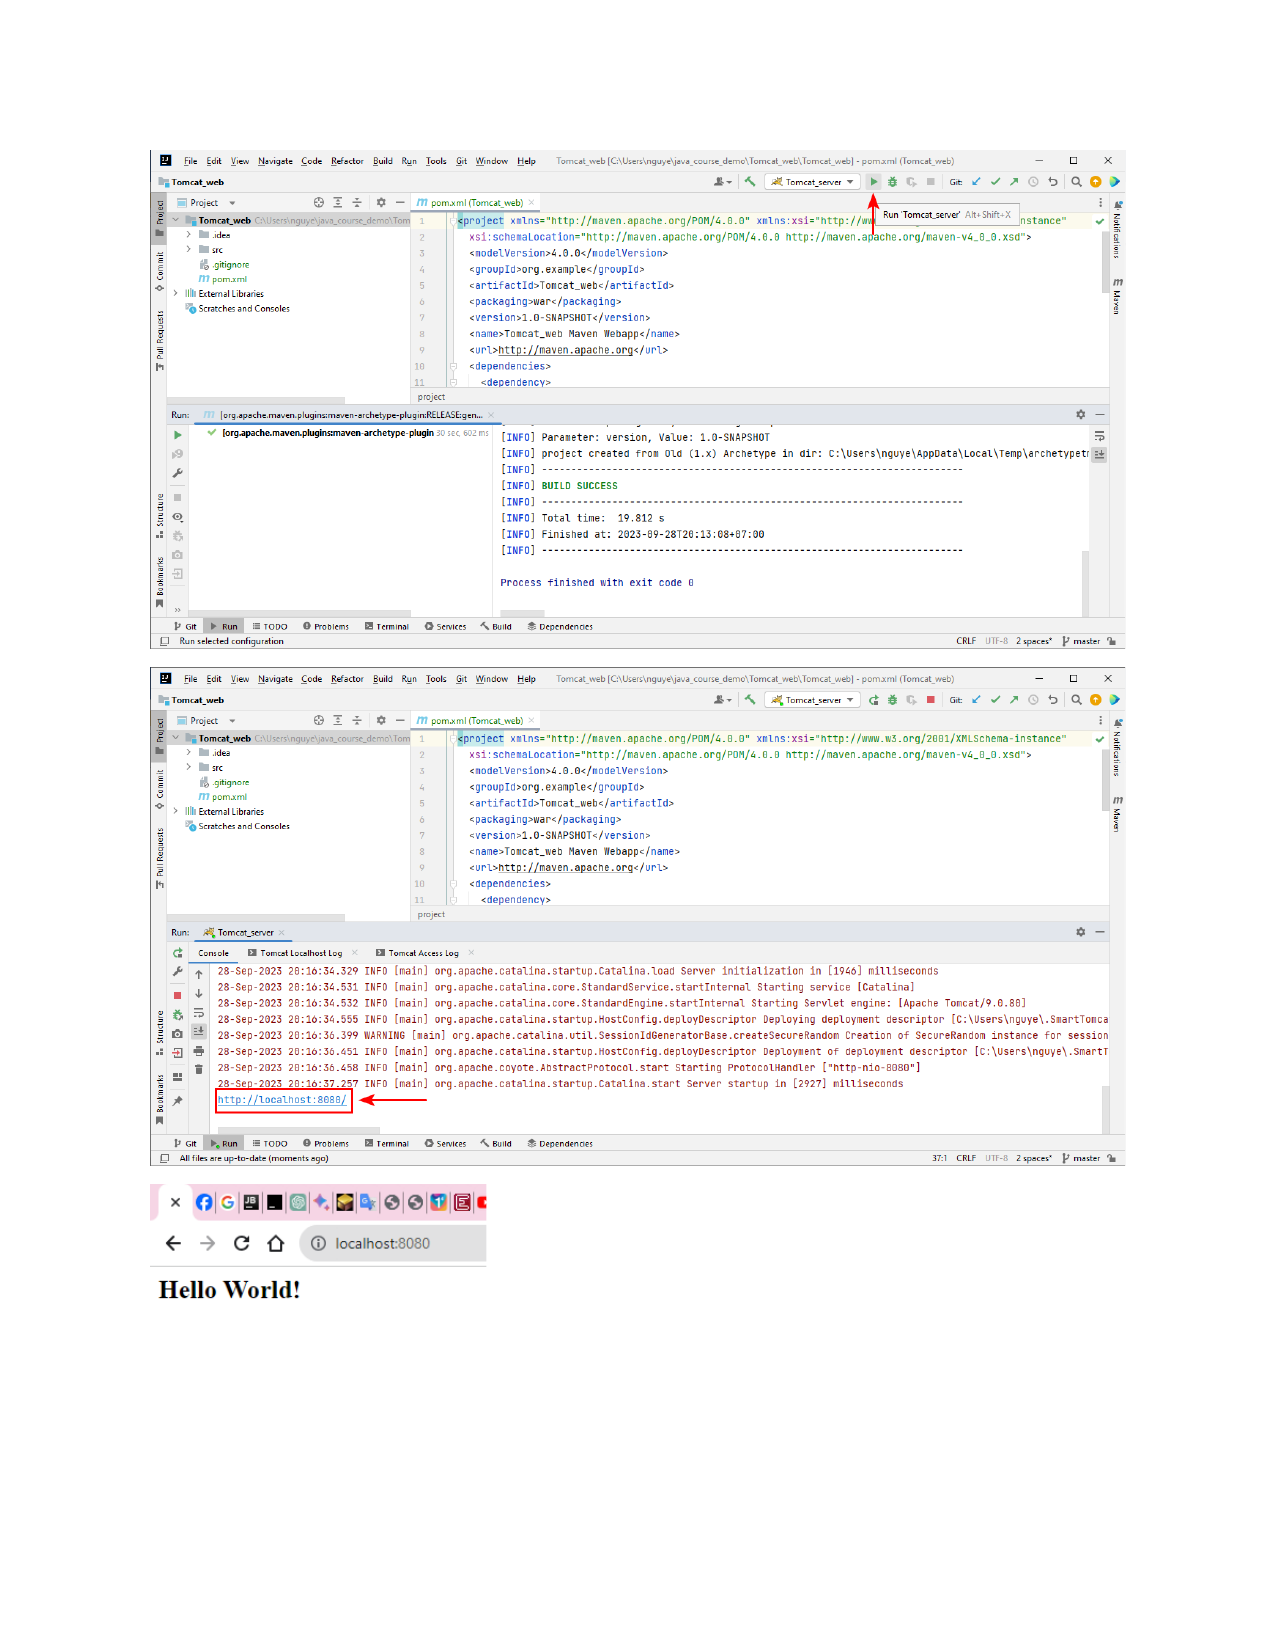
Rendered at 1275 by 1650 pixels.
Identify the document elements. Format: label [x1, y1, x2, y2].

picture [150, 150, 1125, 649]
picture [150, 1184, 487, 1324]
picture [150, 667, 1125, 1166]
